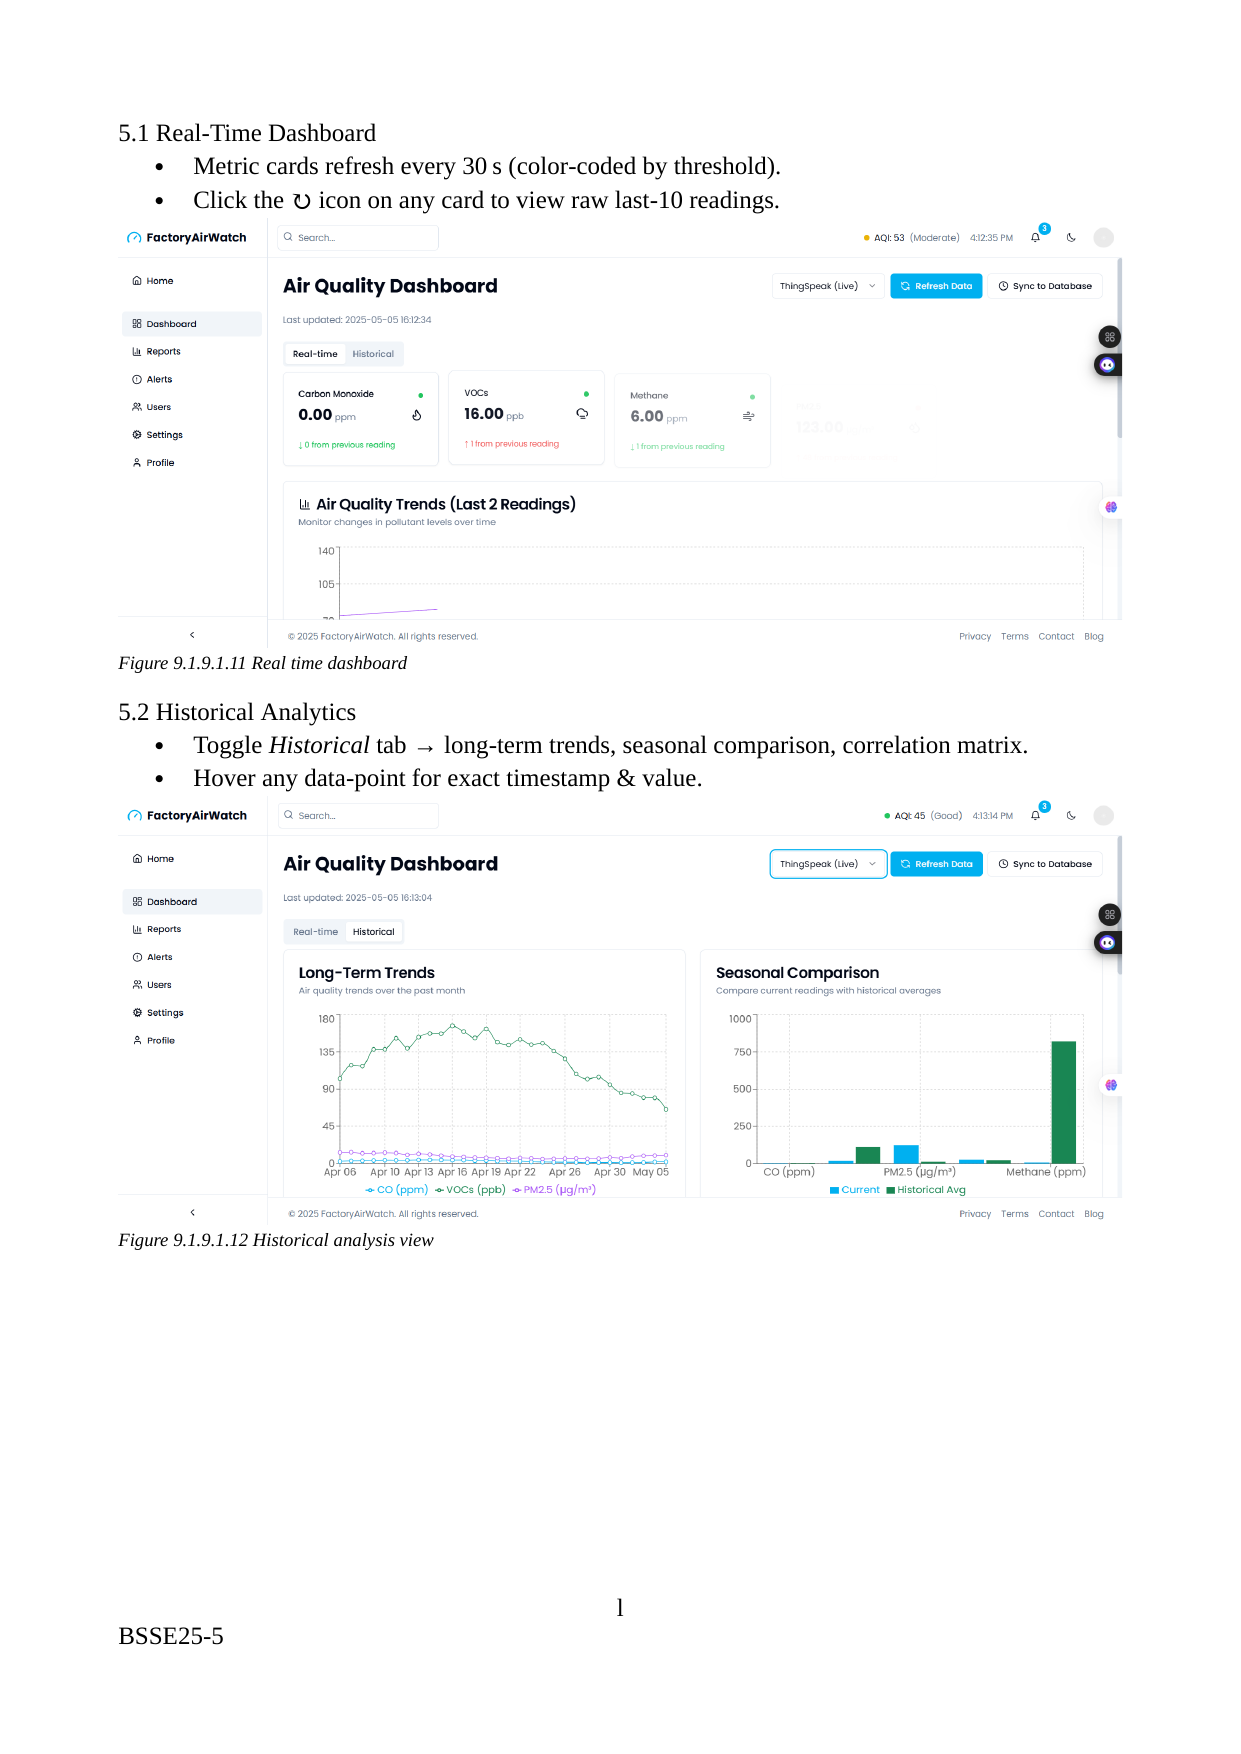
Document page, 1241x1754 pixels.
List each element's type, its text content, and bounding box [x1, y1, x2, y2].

list Click the ↻ icon on any card to view raw last-10 readings. [156, 184, 1122, 214]
text 5.2 Historical Analytics [118, 697, 1122, 726]
text 5.1 Real-Time Dashboard [118, 118, 1122, 147]
picture [118, 796, 1123, 1225]
picture [118, 218, 1123, 648]
list Toggle Historical tab → long-term trends, seasonal comparison, correlation matrix. [156, 730, 1122, 759]
list Metric cards refresh every 30 s (color-coded by threshold). [156, 151, 1122, 180]
list Hover any data-point for exact timestamp & value. [156, 763, 1122, 792]
